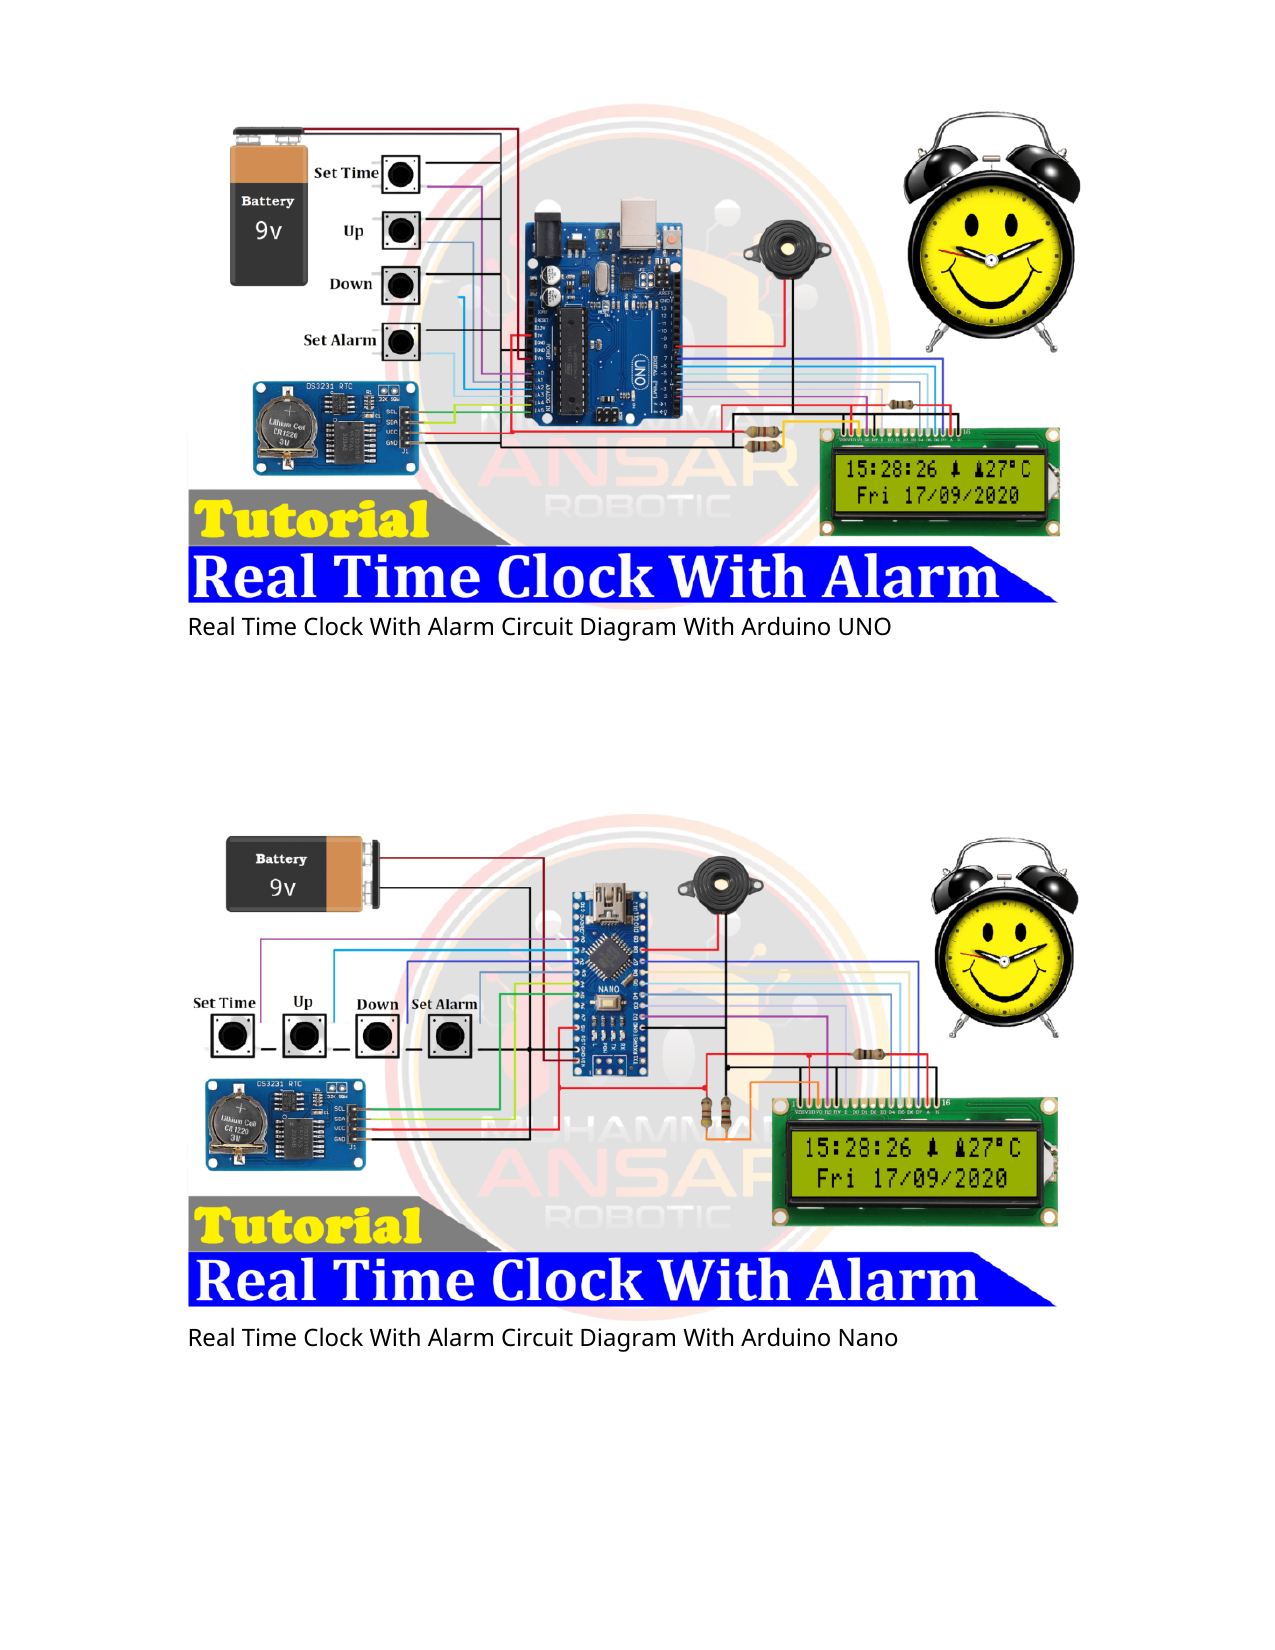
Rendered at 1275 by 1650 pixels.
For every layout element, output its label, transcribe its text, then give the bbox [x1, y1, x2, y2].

picture [187, 814, 1088, 1321]
text Real Time Clock With Alarm Circuit Diagram With Arduino UNO [187, 610, 1087, 642]
text Real Time Clock With Alarm Circuit Diagram With Arduino Nano [187, 1321, 1087, 1353]
picture [187, 103, 1088, 610]
